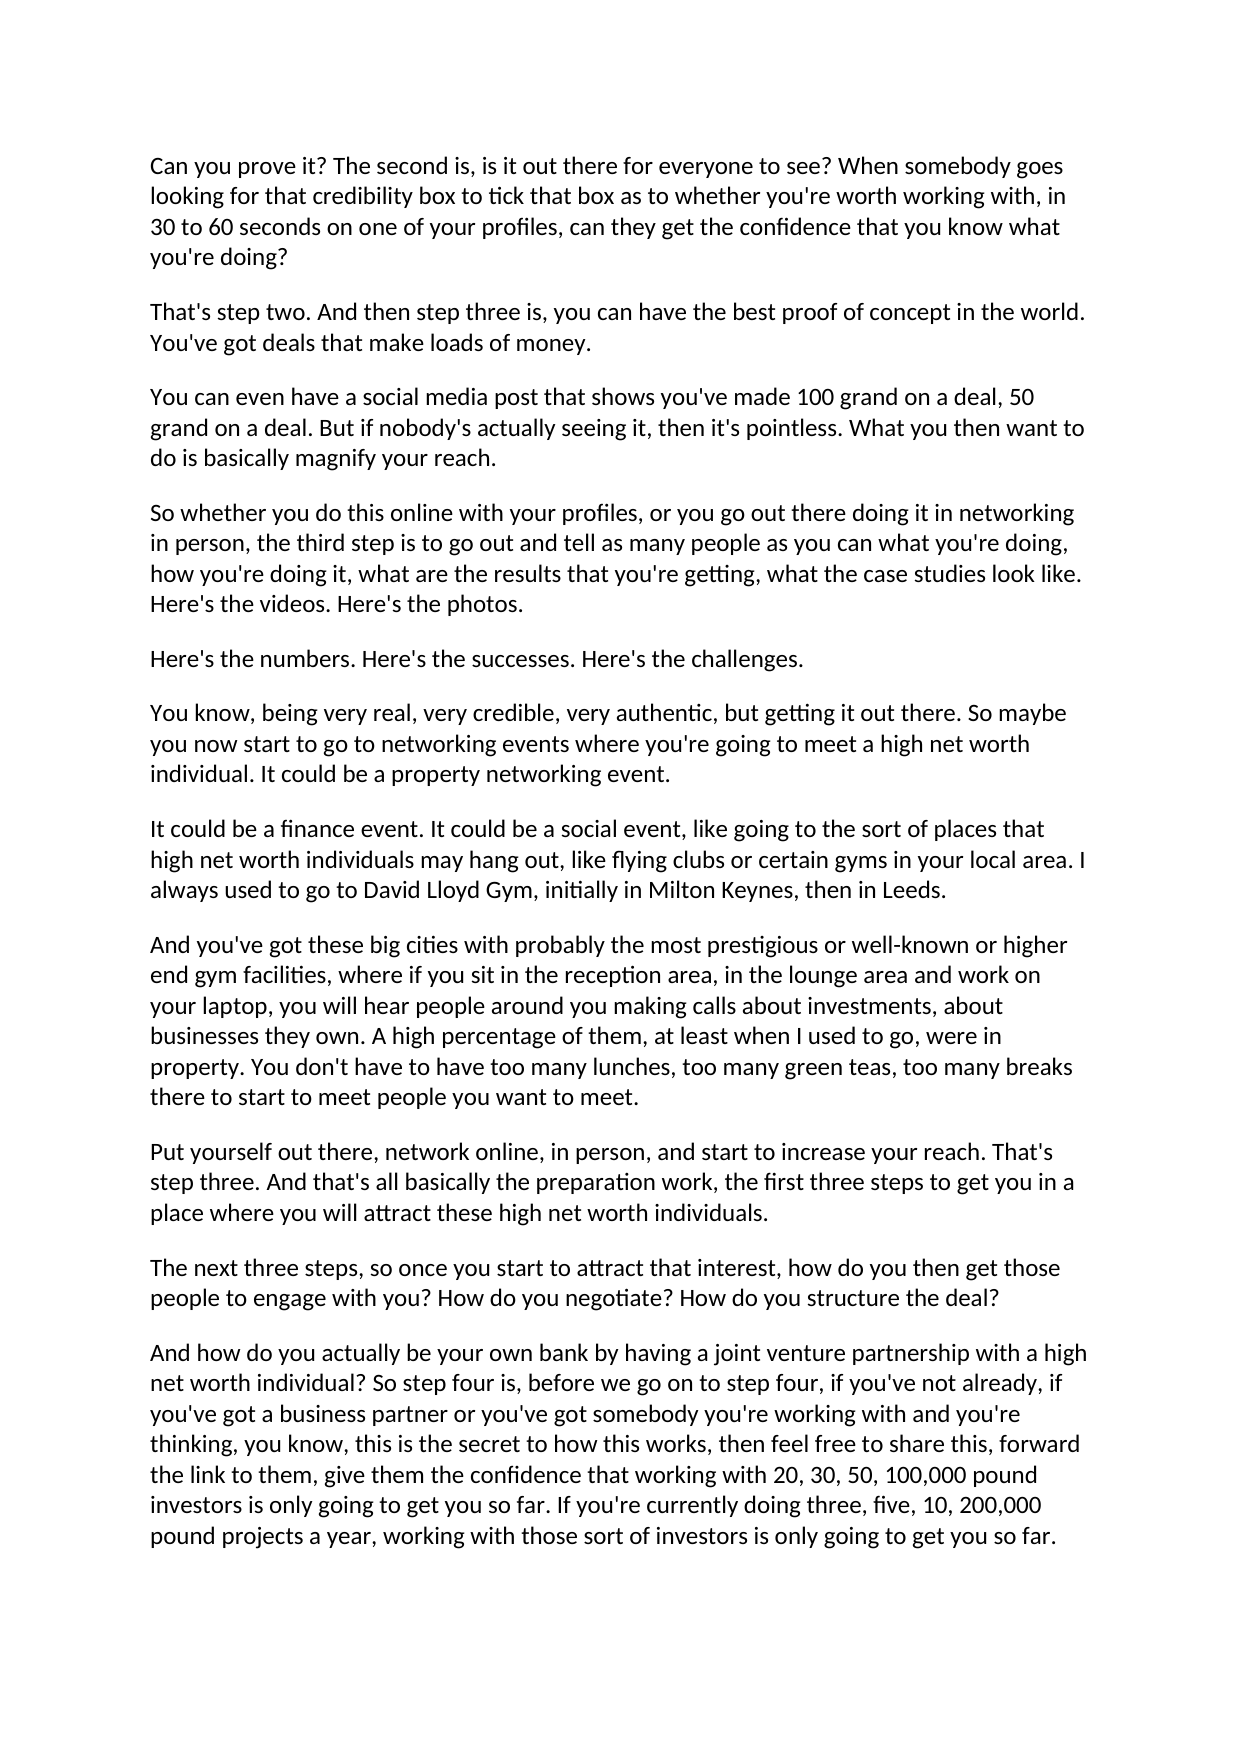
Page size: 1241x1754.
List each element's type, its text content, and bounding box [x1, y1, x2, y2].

text Can you prove it? The second is, is it out there for everyone to see? When somebody goes looking for that credibility box to tick that box as to whether you're worth working with, in 30 to 60 seconds on one of your profiles, can they get the confidence that you know what you're doing? [150, 150, 1090, 272]
text That's step two. And then step three is, you can have the best proof of concept in the world. You've got deals that make loads of money. [150, 296, 1090, 357]
text You can even have a social media post that shows you've made 100 grand on a deal, 50 grand on a deal. But if nobody's actually seeing it, then it's pointless. What you then want to do is basically magnify your reach. [150, 381, 1090, 473]
text You know, being very real, very credible, very authentic, but getting it out there. So maybe you now start to go to networking events where you're going to meet a high net worth individual. It could be a property networking event. [150, 698, 1090, 789]
text And you've got these big cities with probably the most prestigious or well-known or higher end gym facilities, where if you sit in the reception area, in the lounge area and work on your laptop, you will hear people around you making calls about investments, about businesses they own. A high percentage of them, at least when I used to go, were in property. You don't have to have too many lunches, too many green teas, too many breaks there to start to meet people you want to meet. [150, 929, 1090, 1112]
text Put yourself out there, network online, in person, and start to increase your reach. That's step three. And that's all basically the preparation work, the first three steps to get you in a place where you will attract these high net worth individuals. [150, 1136, 1090, 1228]
text And how do you actually be your own bank by having a joint venture partnership with a high net worth individual? So step four is, before we go on to step four, if you've not already, if you've got a business partner or you've got somebody you're working with and you're thinking, you know, this is the secret to how this works, then feel free to share this, forward the link to them, give them the confidence that working with 20, 30, 50, 100,000 pound investors is only going to get you so far. If you're currently doing three, five, 10, 200,000 pound projects a year, working with those sort of investors is only going to get you so far. [150, 1337, 1090, 1550]
text The next three steps, so once you start to attract that interest, how do you then get those people to engage with you? How do you negotiate? How do you structure the deal? [150, 1252, 1090, 1313]
text It could be a finance event. It could be a social event, like going to the sort of places that high net worth individuals may hang out, like flying clubs or certain gyms in your local area. I always used to go to David Lloyd Gym, initially in Milton Keynes, then in Leeds. [150, 813, 1090, 905]
text So whether you do this online with your profiles, or you go out there doing it in networking in person, the third step is to go out and tell as many people as you can what you're doing, how you're doing it, what are the results that you're getting, what the case studies look like. Here's the videos. Here's the photos. [150, 497, 1090, 619]
text Here's the numbers. Here's the successes. Here's the challenges. [150, 643, 1090, 673]
